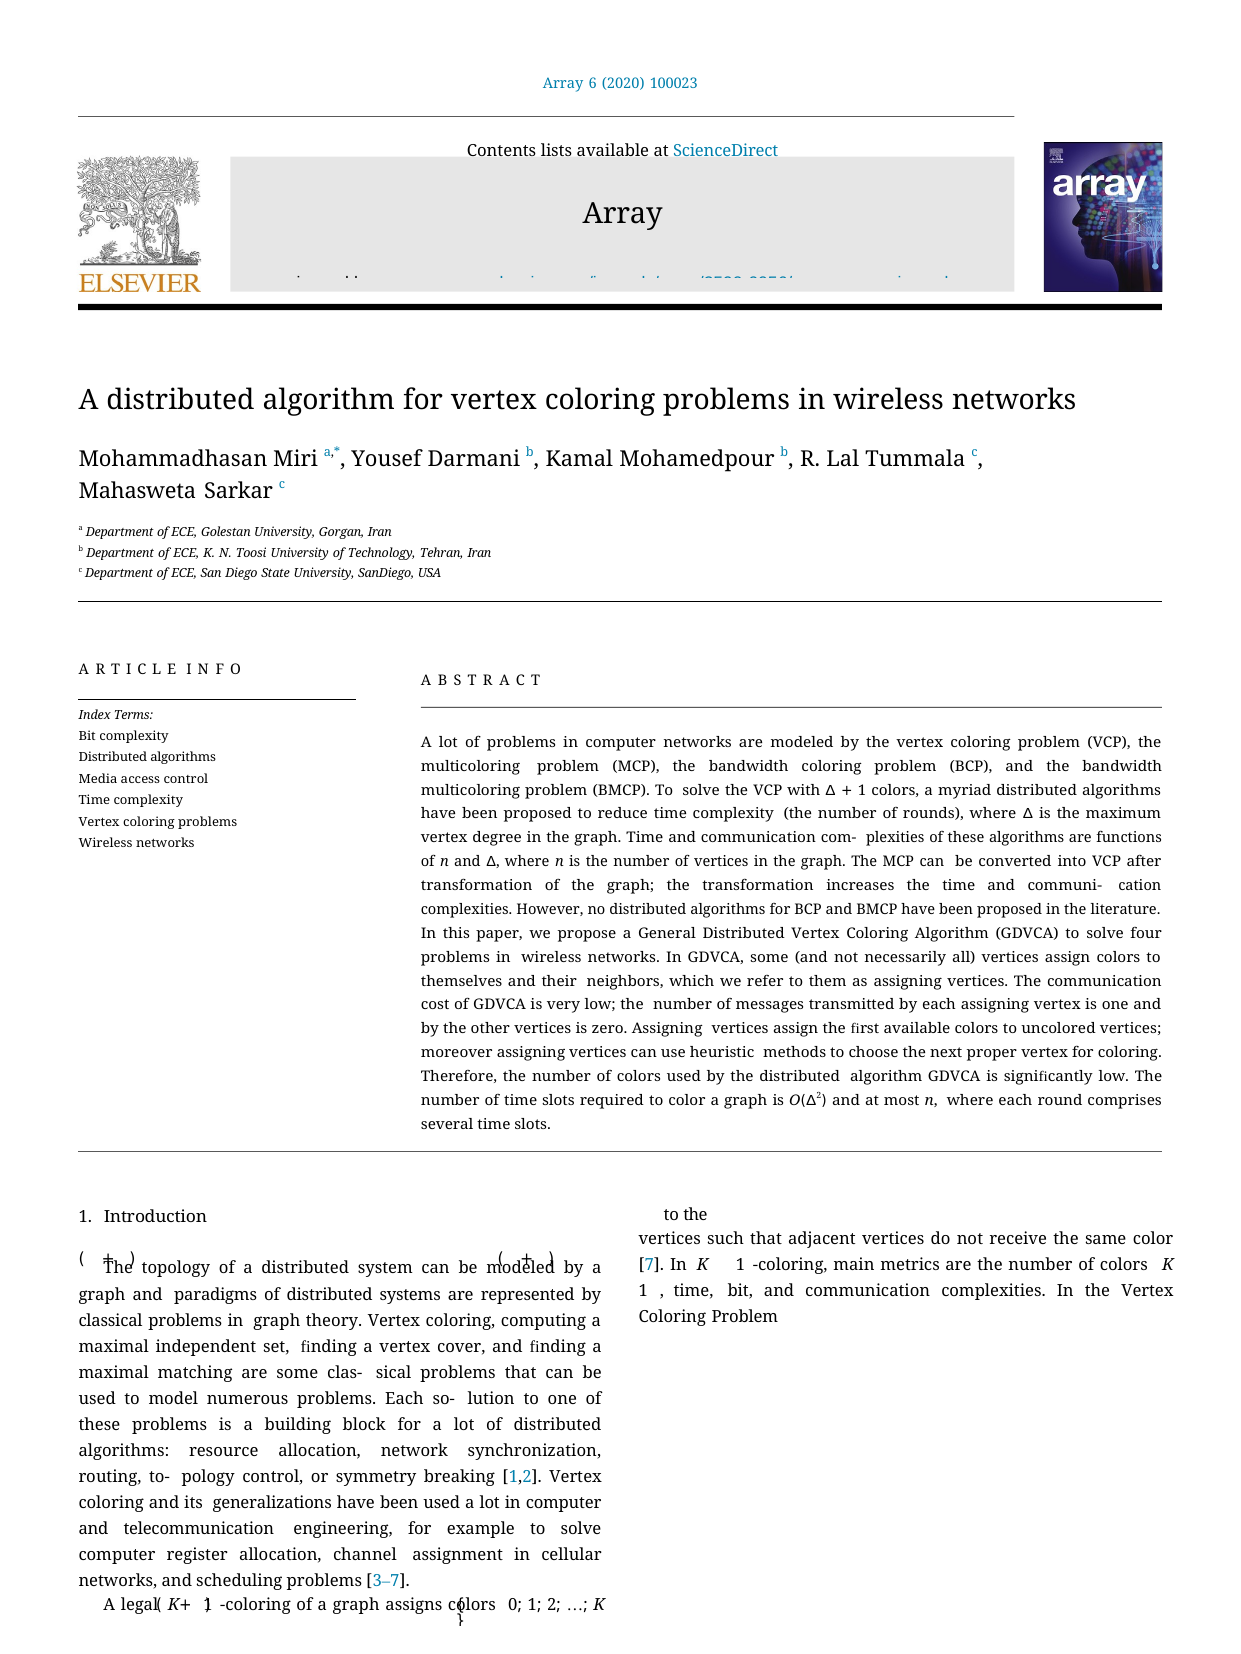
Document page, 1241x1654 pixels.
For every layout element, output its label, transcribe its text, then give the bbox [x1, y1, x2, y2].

text A legal K 1 -coloring of a graph assigns colors 0; 1; 2; …; K to the [663, 1205, 1178, 1225]
picture [544, 78, 549, 86]
picture [1043, 142, 1163, 292]
text c Department of ECE, San Diego State University, SanDiego, USA [78, 564, 1178, 581]
text b Department of ECE, K. N. Toosi University of Technology, Tehran, Iran [78, 544, 1178, 561]
picture [732, 144, 738, 154]
text Array 6 (2020) 100023 [272, 73, 968, 93]
picture [324, 449, 330, 456]
text The topology of a distributed system can be modeled by a graph and paradigms of distributed systems are represented by classical problems in graph theory. Vertex coloring, computing a maximal independent set, finding a vertex cover, and finding a maximal matching are some clas- sical problems that can be used to model numerous problems. Each so- lution to one of these problems is a building block for a lot of distributed algorithms: resource allocation, network synchronization, routing, to- pology control, or symmetry breaking [1,2]. Vertex coloring and its generalizations have been used a lot in computer and telecommunication engineering, for example to solve computer register allocation, channel assignment in cellular networks, and scheduling problems [3–7]. [78, 1256, 602, 1591]
text Vertex coloring problems Wireless networks [78, 813, 244, 851]
text Mohammadhasan Miri a,*, Yousef Darmani b, Kamal Mohamedpour b, R. Lal Tummala c, [78, 443, 1178, 473]
text A B S T R A C T [421, 670, 1178, 690]
text A R T I C L E I N F O [78, 659, 244, 679]
picture [76, 155, 202, 292]
text Mahasweta Sarkar c [78, 475, 1178, 505]
list Introduction [78, 1205, 606, 1228]
text vertices such that adjacent vertices do not receive the same color [7]. In K 1 -coloring, main metrics are the number of colors K 1 , time, bit, and communication complexities. In the Vertex Coloring Problem [638, 1226, 1174, 1327]
text Index Terms: [78, 706, 244, 723]
text A lot of problems in computer networks are modeled by the vertex coloring problem (VCP), the multicoloring problem (MCP), the bandwidth coloring problem (BCP), and the bandwidth multicoloring problem (BMCP). To solve the VCP with Δ + 1 colors, a myriad distributed algorithms have been proposed to reduce time complexity (the number of rounds), where Δ is the maximum vertex degree in the graph. Time and communication com- plexities of these algorithms are functions of n and Δ, where n is the number of vertices in the graph. The MCP can be converted into VCP after transformation of the graph; the transformation increases the time and communi- cation complexities. However, no distributed algorithms for BCP and BMCP have been proposed in the literature. In this paper, we propose a General Distributed Vertex Coloring Algorithm (GDVCA) to solve four problems in wireless networks. In GDVCA, some (and not necessarily all) vertices assign colors to themselves and their neighbors, which we refer to them as assigning vertices. The communication cost of GDVCA is very low; the number of messages transmitted by each assigning vertex is one and by the other vertices is zero. Assigning vertices assign the first available colors to uncolored vertices; moreover assigning vertices can use heuristic methods to choose the next proper vertex for coloring. Therefore, the number of colors used by the distributed algorithm GDVCA is significantly low. The number of time slots required to color a graph is O(Δ2) and at most n, where each round comprises several time slots. [421, 732, 1162, 1133]
picture [525, 446, 532, 456]
text a Department of ECE, Golestan University, Gorgan, Iran [78, 523, 1178, 540]
text A legal K 1 -coloring of a graph assigns colors 0; 1; 2; …; K to the [103, 1595, 606, 1614]
text A distributed algorithm for vertex coloring problems in wireless networks [78, 379, 1178, 417]
text Bit complexity Distributed algorithms Media access control Time complexity [78, 727, 224, 808]
